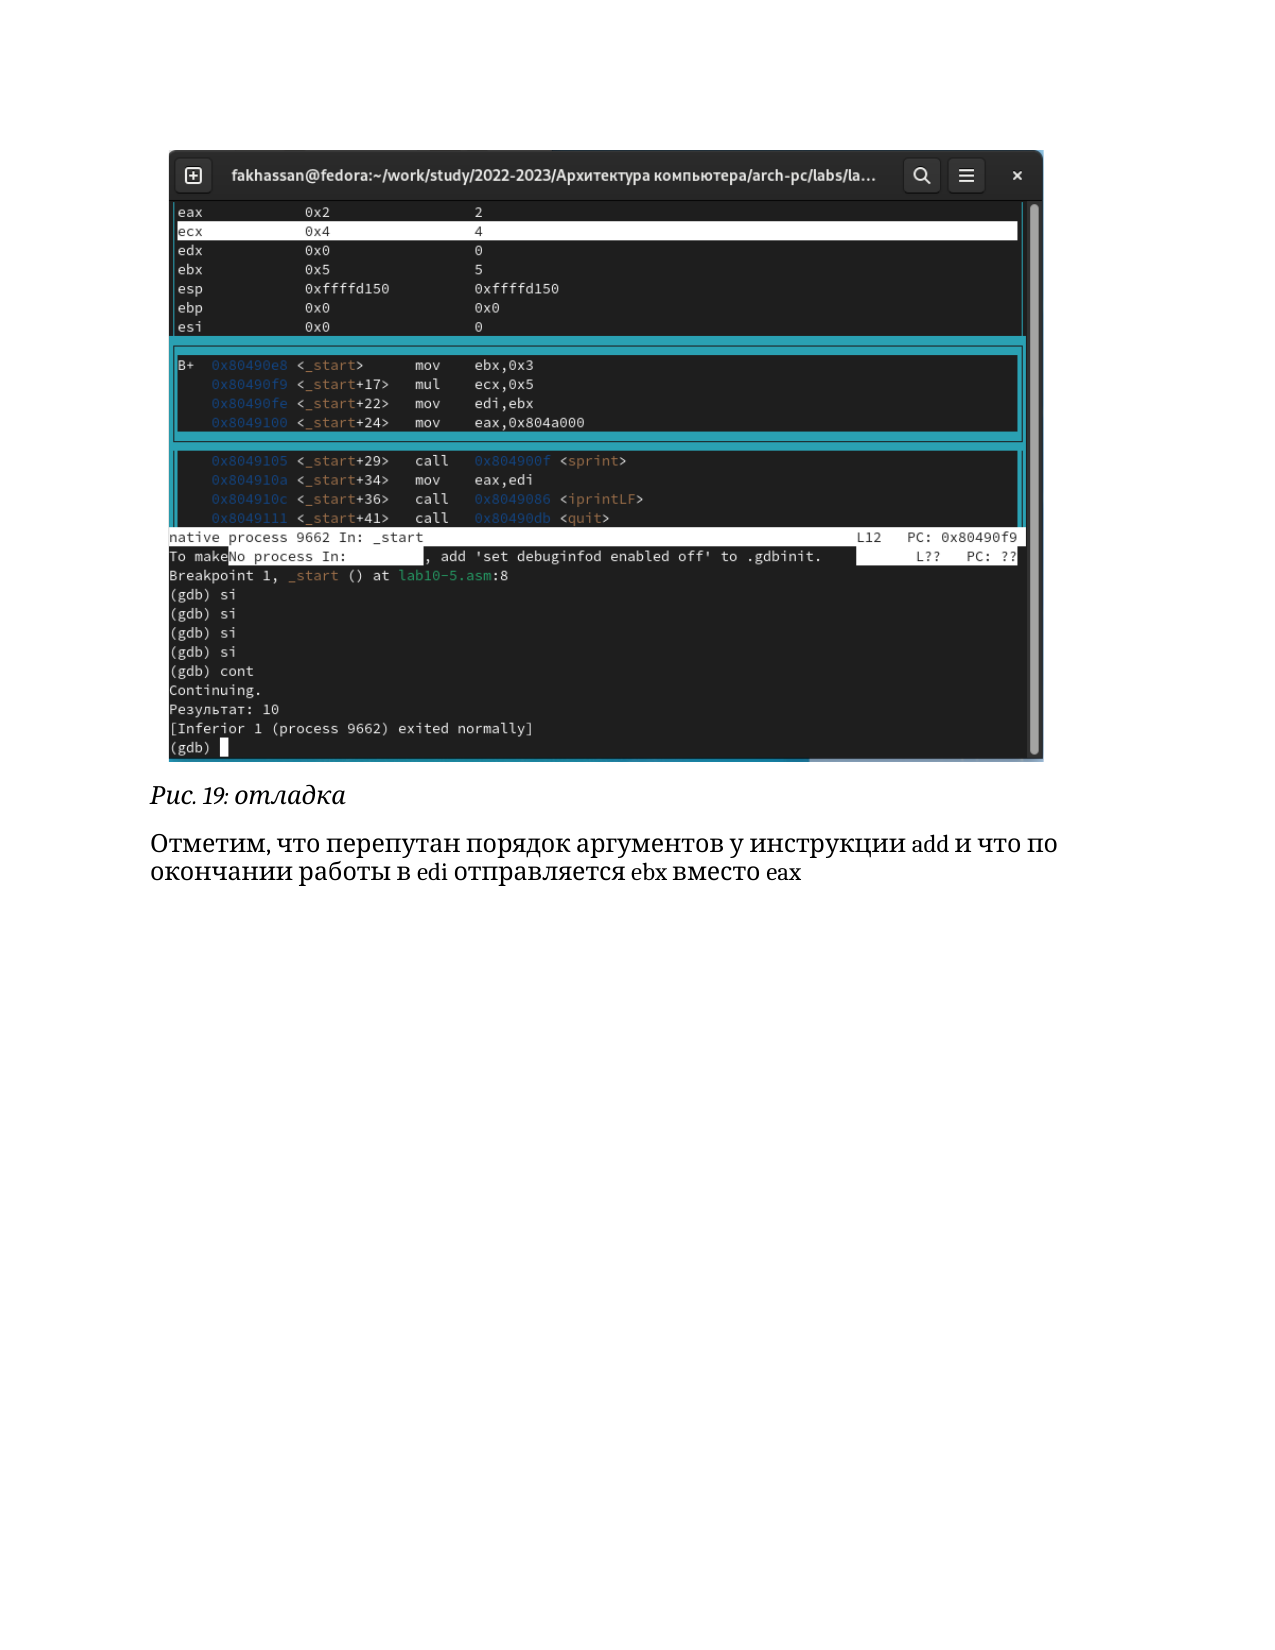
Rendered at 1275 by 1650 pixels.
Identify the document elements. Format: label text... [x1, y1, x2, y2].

text Отметим, что перепутан порядок аргументов у инструкции add и что по окончании работы в edi отправляется ebx вместо eax [150, 829, 1125, 887]
text Рис. 19: отладка [150, 782, 1125, 811]
picture [168, 150, 1044, 762]
